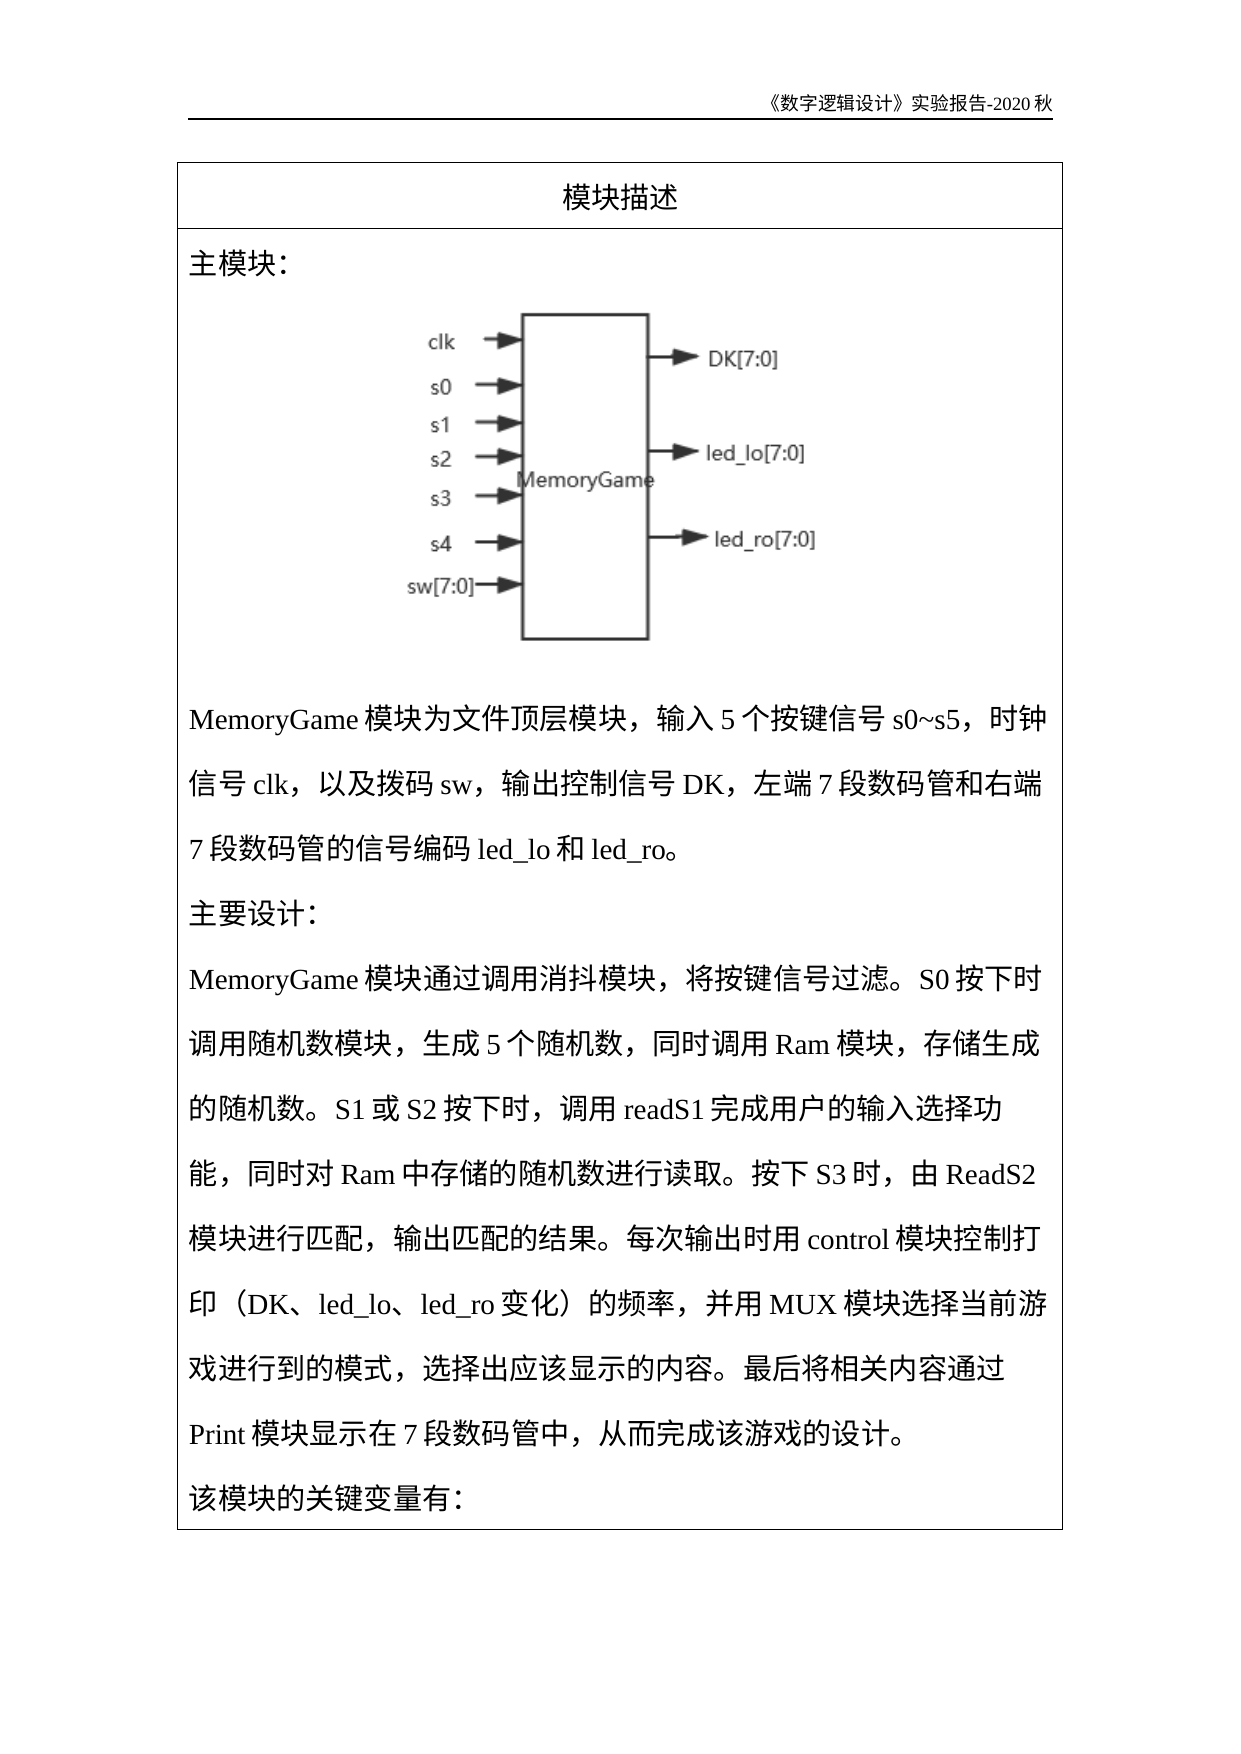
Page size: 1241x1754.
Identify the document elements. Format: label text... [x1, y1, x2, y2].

picture [397, 294, 843, 666]
table_cell 模块描述 [178, 163, 1062, 228]
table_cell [178, 229, 1062, 1529]
